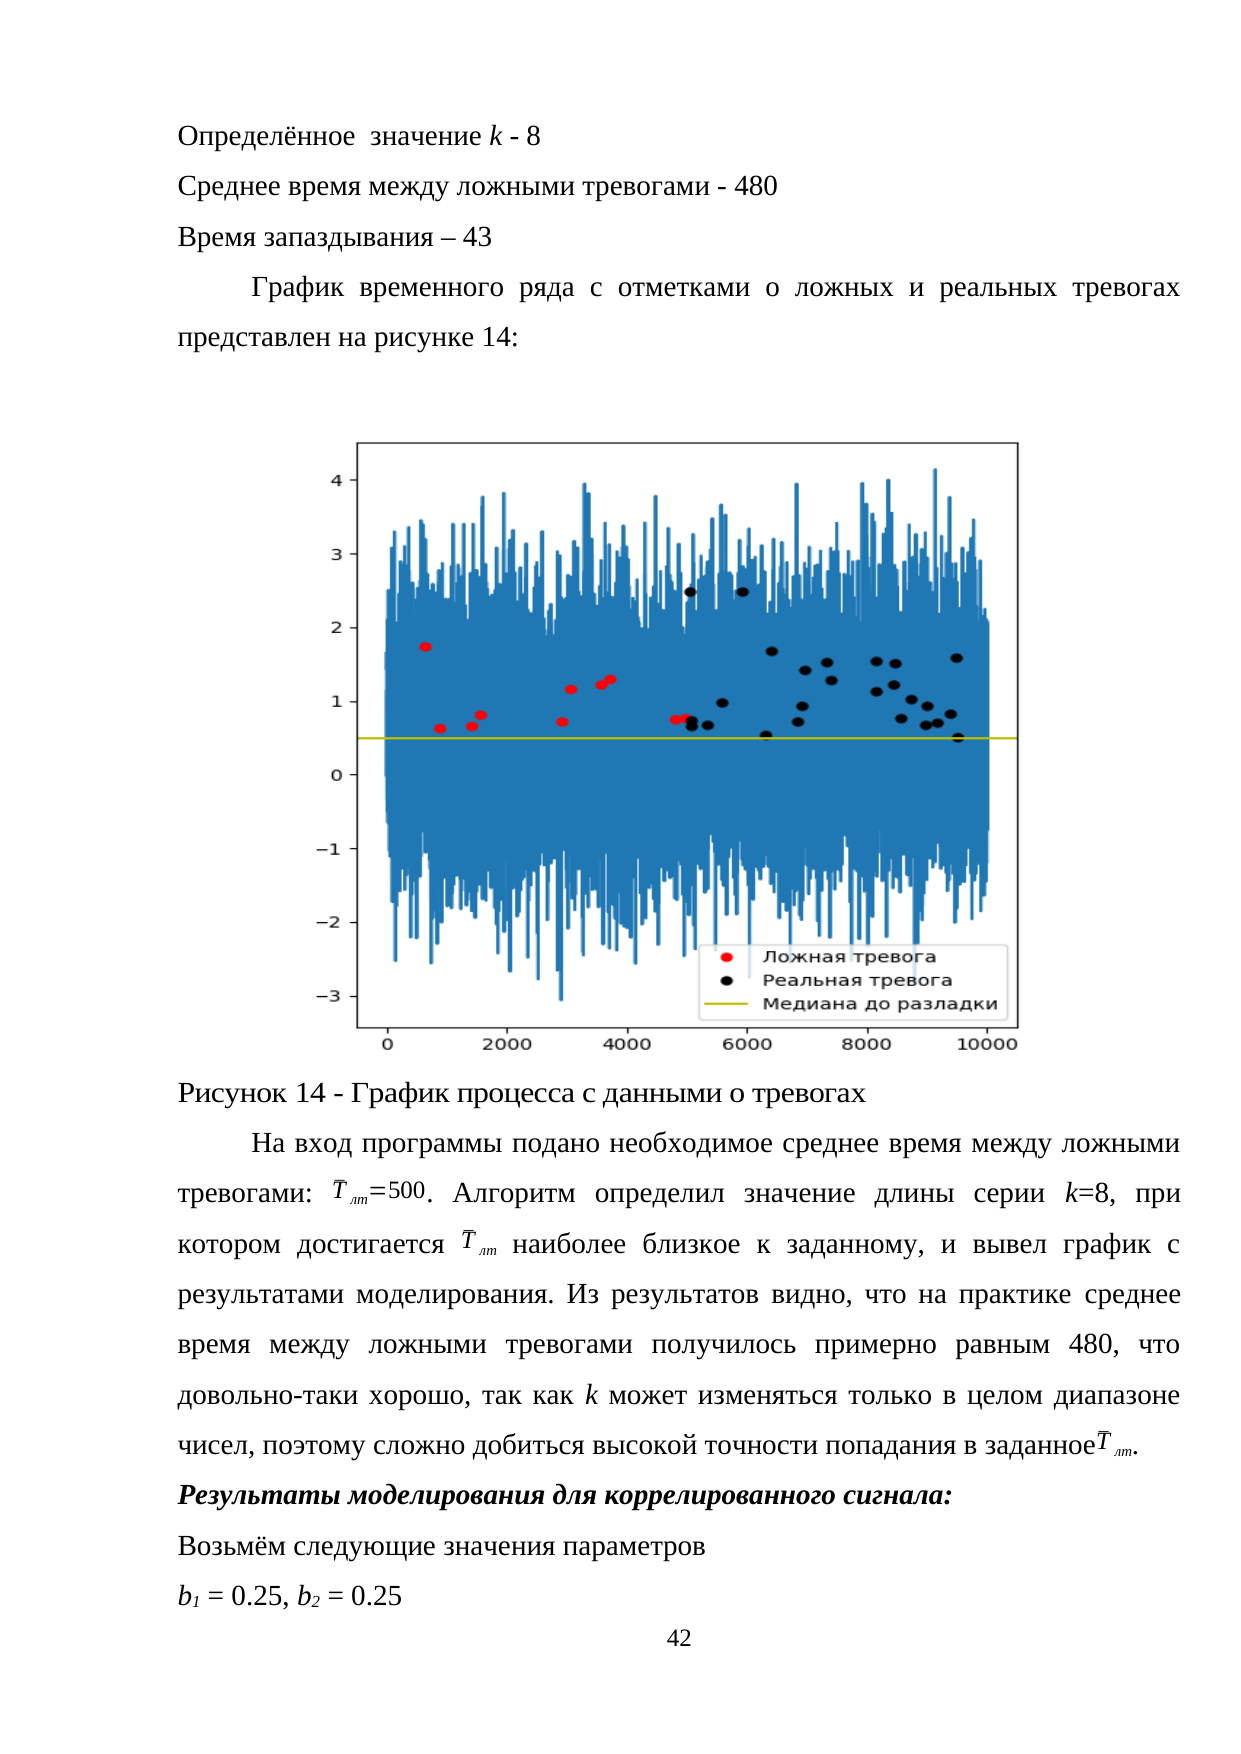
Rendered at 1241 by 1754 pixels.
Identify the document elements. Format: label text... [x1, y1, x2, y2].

text Определённое значение k - 8 [177, 118, 1181, 152]
text На вход программы подано необходимое среднее время между ложными тревогами: . Алгоритм определил значение длины серии k=8, при котором достигается наиболее близкое к заданному, и вывел график с результатами моделирования. Из результатов видно, что на практике среднее время между ложными тревогами получилось примерно равным 480, что довольно-таки хорошо, так как k может изменяться только в целом диапазоне чисел, поэтому сложно добиться высокой точности попадания в заданное. [177, 1125, 1181, 1461]
text Время запаздывания – 43 [177, 219, 1181, 252]
text Результаты моделирования для коррелированного сигнала: [177, 1477, 1181, 1511]
picture [316, 420, 1042, 1061]
text Среднее время между ложными тревогами - 480 [177, 168, 1181, 202]
text График временного ряда с отметками о ложных и реальных тревогах представлен на рисунке 14: [177, 269, 1181, 353]
text Возьмём следующие значения параметров [177, 1528, 1181, 1561]
text Рисунок 14 - График процесса с данными о тревогах [177, 1075, 1181, 1108]
text b1 = 0.25, b2 = 0.25 [177, 1578, 1181, 1612]
